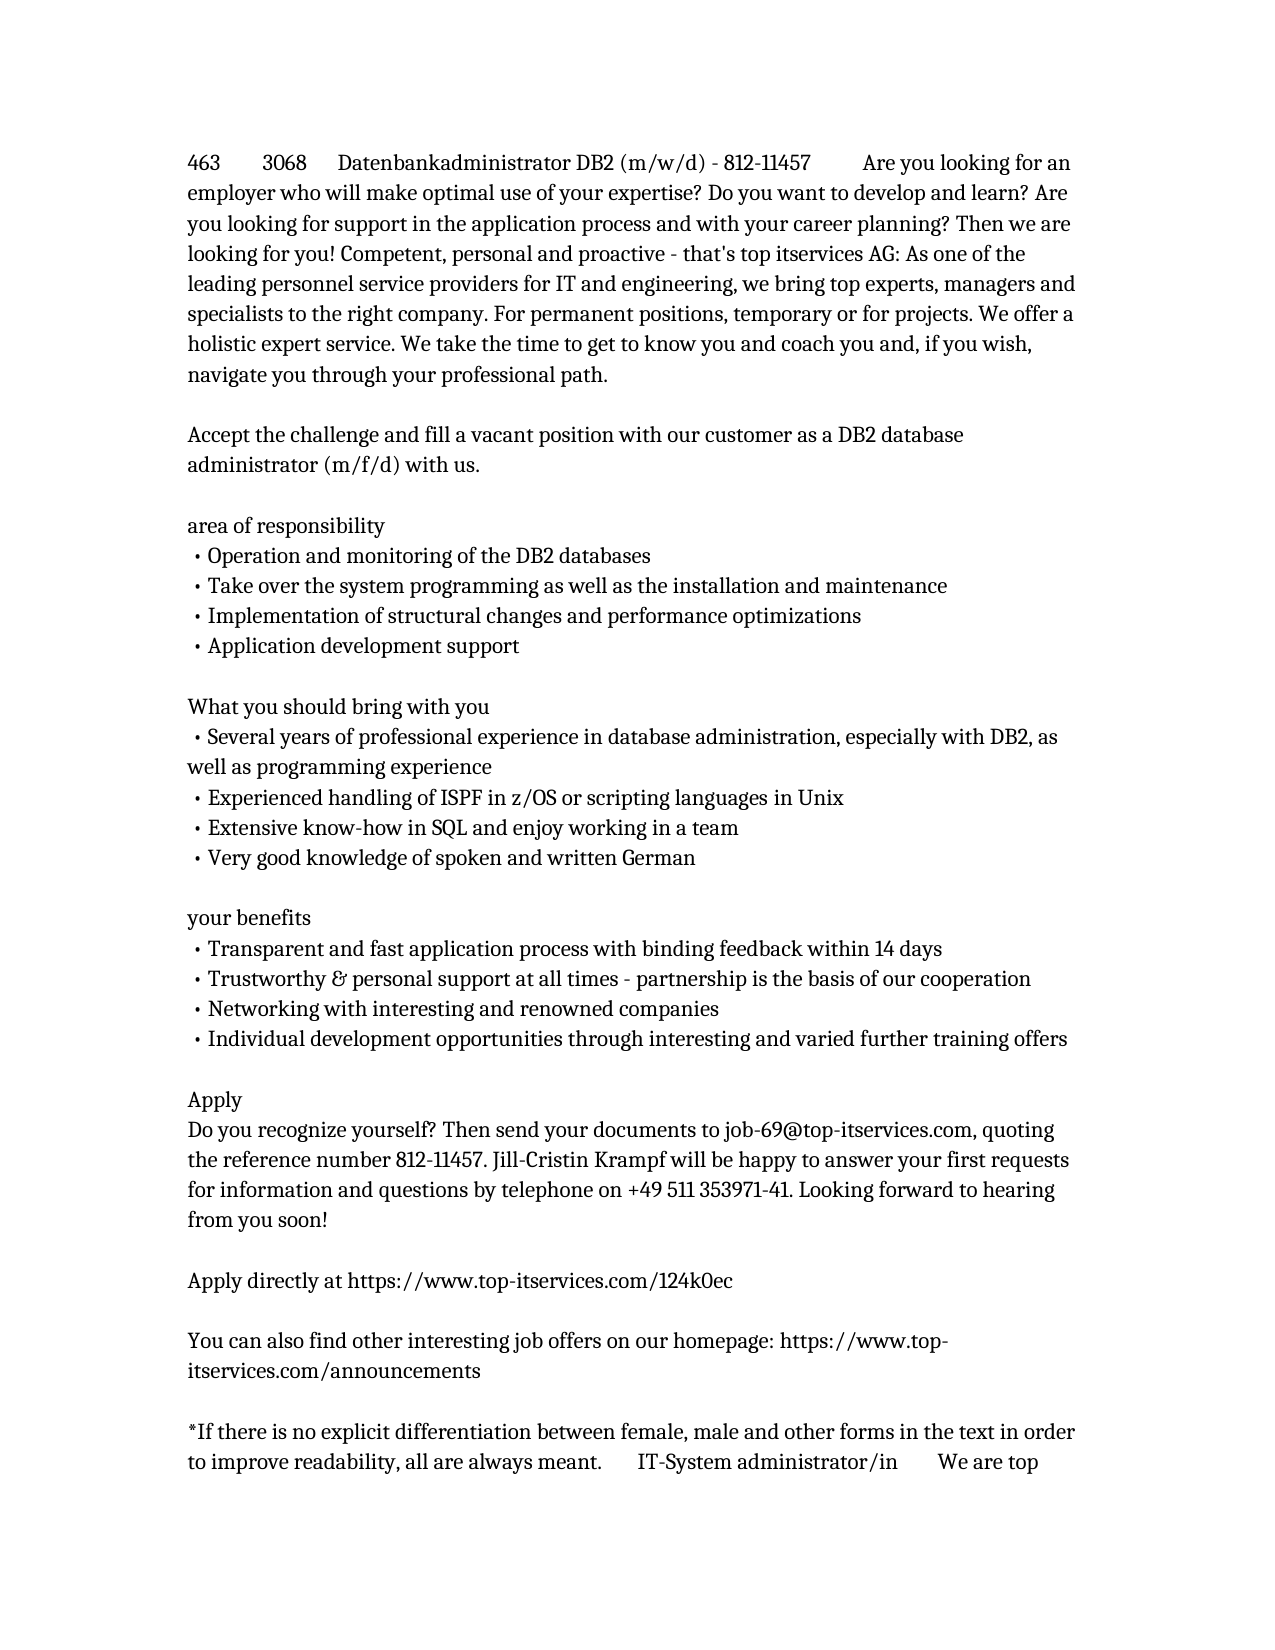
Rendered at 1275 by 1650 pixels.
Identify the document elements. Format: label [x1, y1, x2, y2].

text [187, 150, 1087, 1475]
